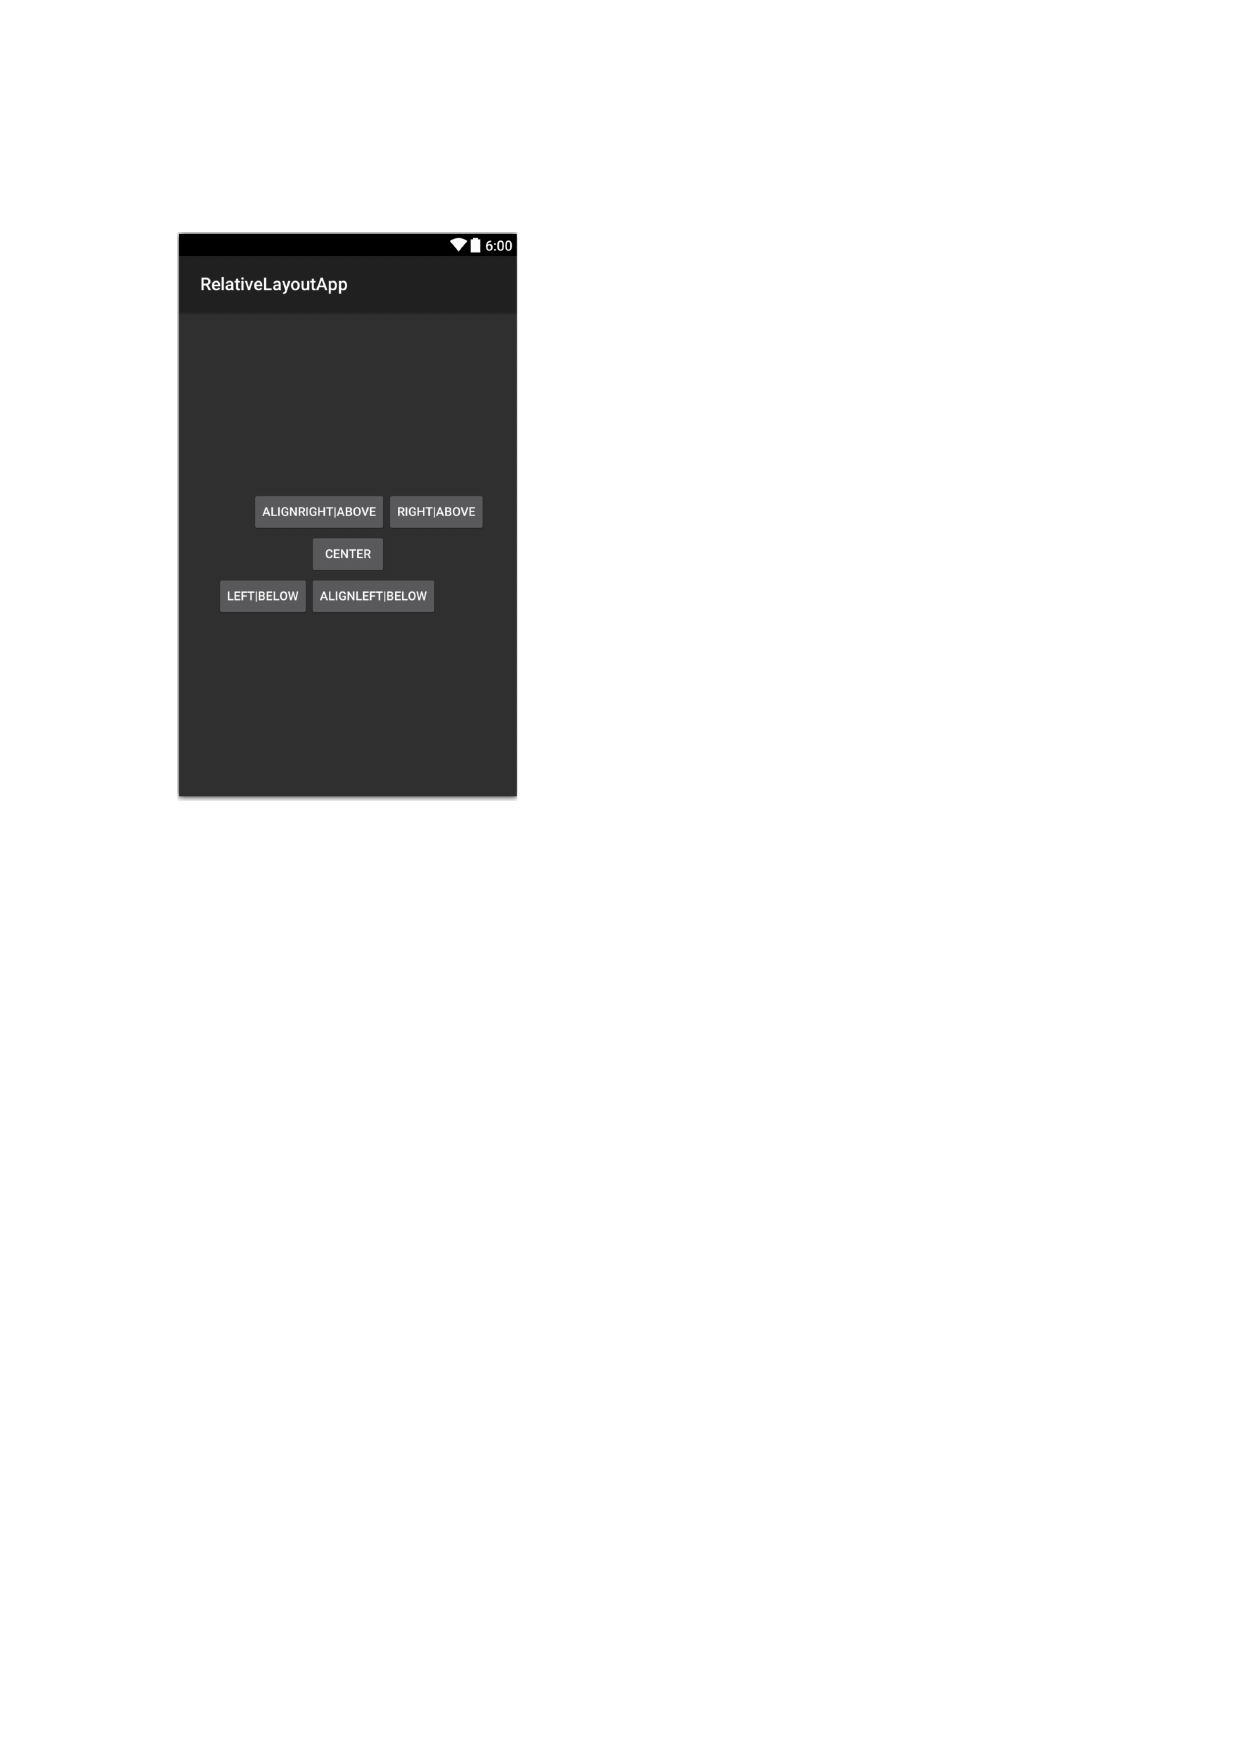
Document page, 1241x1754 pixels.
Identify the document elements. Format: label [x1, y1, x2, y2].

picture [177, 232, 518, 801]
